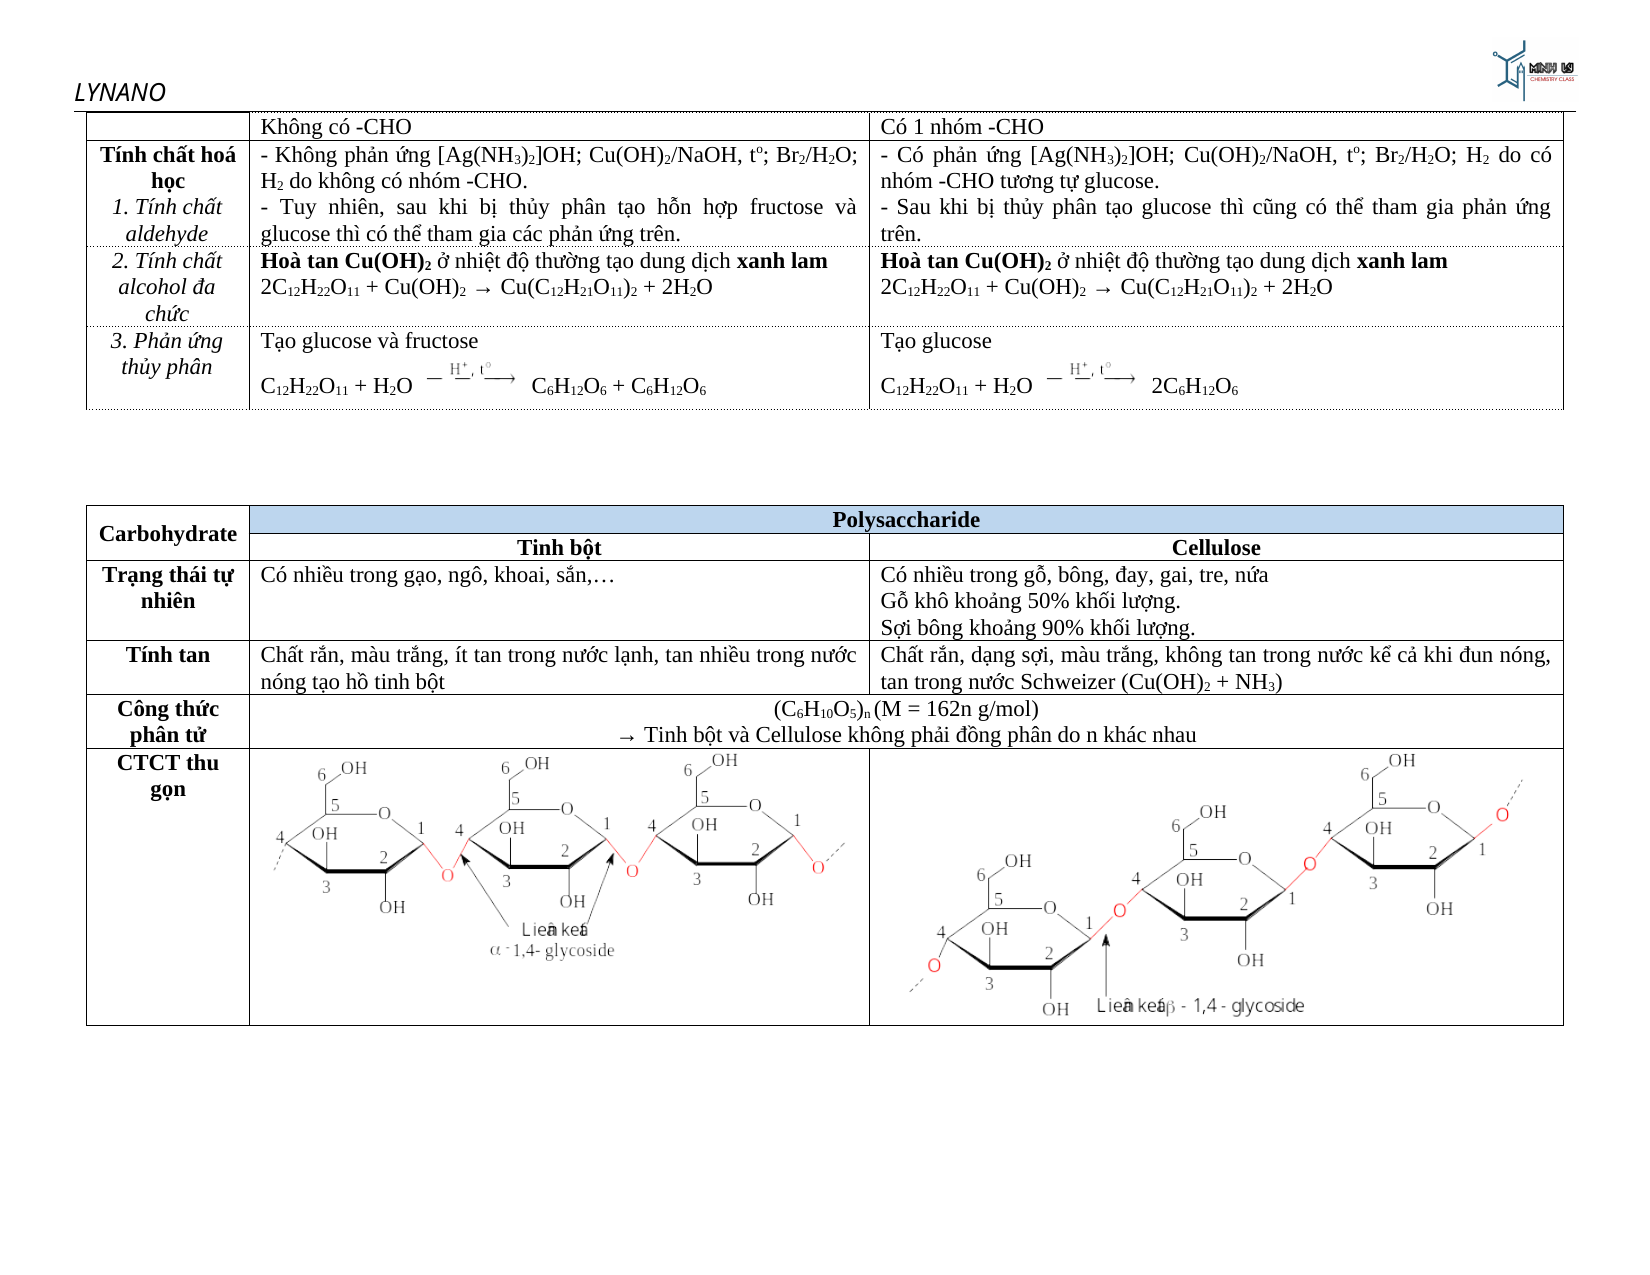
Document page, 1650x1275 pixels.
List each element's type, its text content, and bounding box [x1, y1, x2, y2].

table_cell [250, 749, 869, 1024]
table_cell Công thức phân tử [87, 695, 249, 748]
table_cell Có 1 nhóm -CHO [869, 112, 1563, 139]
table_cell Tính chất hoá học 1. Tính chất aldehyde [87, 141, 249, 246]
table_cell Hoà tan Cu(OH)2 ở nhiệt độ thường tạo dung dịch xanh lam 2C12H22O11 + Cu(OH)2 → Cu(C12H21O11)2 + 2H2O [870, 246, 1563, 326]
table_cell Tinh bột [250, 534, 869, 560]
table_cell - Không phản ứng [Ag(NH3)2]OH; Cu(OH)2/NaOH, to; Br2/H2O; H2 do không có nhóm -CHO. - Tuy nhiên, sau khi bị thủy phân tạo hỗn hợp fructose và glucose thì có thể tham gia các phản ứng trên. [250, 141, 869, 246]
table_cell Cellulose [870, 534, 1563, 560]
picture [1491, 37, 1579, 102]
table_cell Tạo glucose và fructose C12H22O11 + H2O C6H12O6 + C6H12O6 [250, 326, 869, 409]
table_cell - Có phản ứng [Ag(NH3)2]OH; Cu(OH)2/NaOH, to; Br2/H2O; H2 do có nhóm -CHO tương tự glucose. - Sau khi bị thủy phân tạo glucose thì cũng có thể tham gia phản ứng trên. [870, 141, 1563, 246]
table_header Polysaccharide [250, 506, 1563, 533]
table_cell Tạo glucose C12H22O11 + H2O 2C6H12O6 [870, 326, 1563, 409]
table_cell Không có -CHO [250, 112, 869, 139]
table_cell Có nhiều trong gỗ, bông, đay, gai, tre, nứa Gỗ khô khoảng 50% khối lượng. Sợi bông khoảng 90% khối lượng. [870, 561, 1563, 640]
table_cell Chất rắn, dạng sợi, màu trắng, không tan trong nước kể cả khi đun nóng, tan trong nước Schweizer (Cu(OH)2 + NH3) [870, 641, 1563, 694]
table_cell 3. Phản ứng thủy phân [87, 326, 249, 409]
table_cell Tính tan [87, 641, 249, 694]
table_cell Chất rắn, màu trắng, ít tan trong nước lạnh, tan nhiều trong nước nóng tạo hồ tinh bột [250, 641, 869, 694]
table_cell 2. Tính chất alcohol đa chức [87, 246, 249, 326]
table_cell Trạng thái tự nhiên [87, 561, 249, 640]
table_cell Có nhiều trong gạo, ngô, khoai, sắn,… [250, 561, 869, 640]
table_header Carbohydrate [87, 506, 249, 560]
table_cell [870, 749, 1563, 1024]
table_cell Hoà tan Cu(OH)2 ở nhiệt độ thường tạo dung dịch xanh lam 2C12H22O11 + Cu(OH)2 → Cu(C12H21O11)2 + 2H2O [250, 246, 869, 326]
table_cell (C6H10O5)n (M = 162n g/mol) → Tinh bột và Cellulose không phải đồng phân do n khác nhau [250, 695, 1563, 748]
table_cell CTCT thu gọn [87, 749, 249, 1024]
